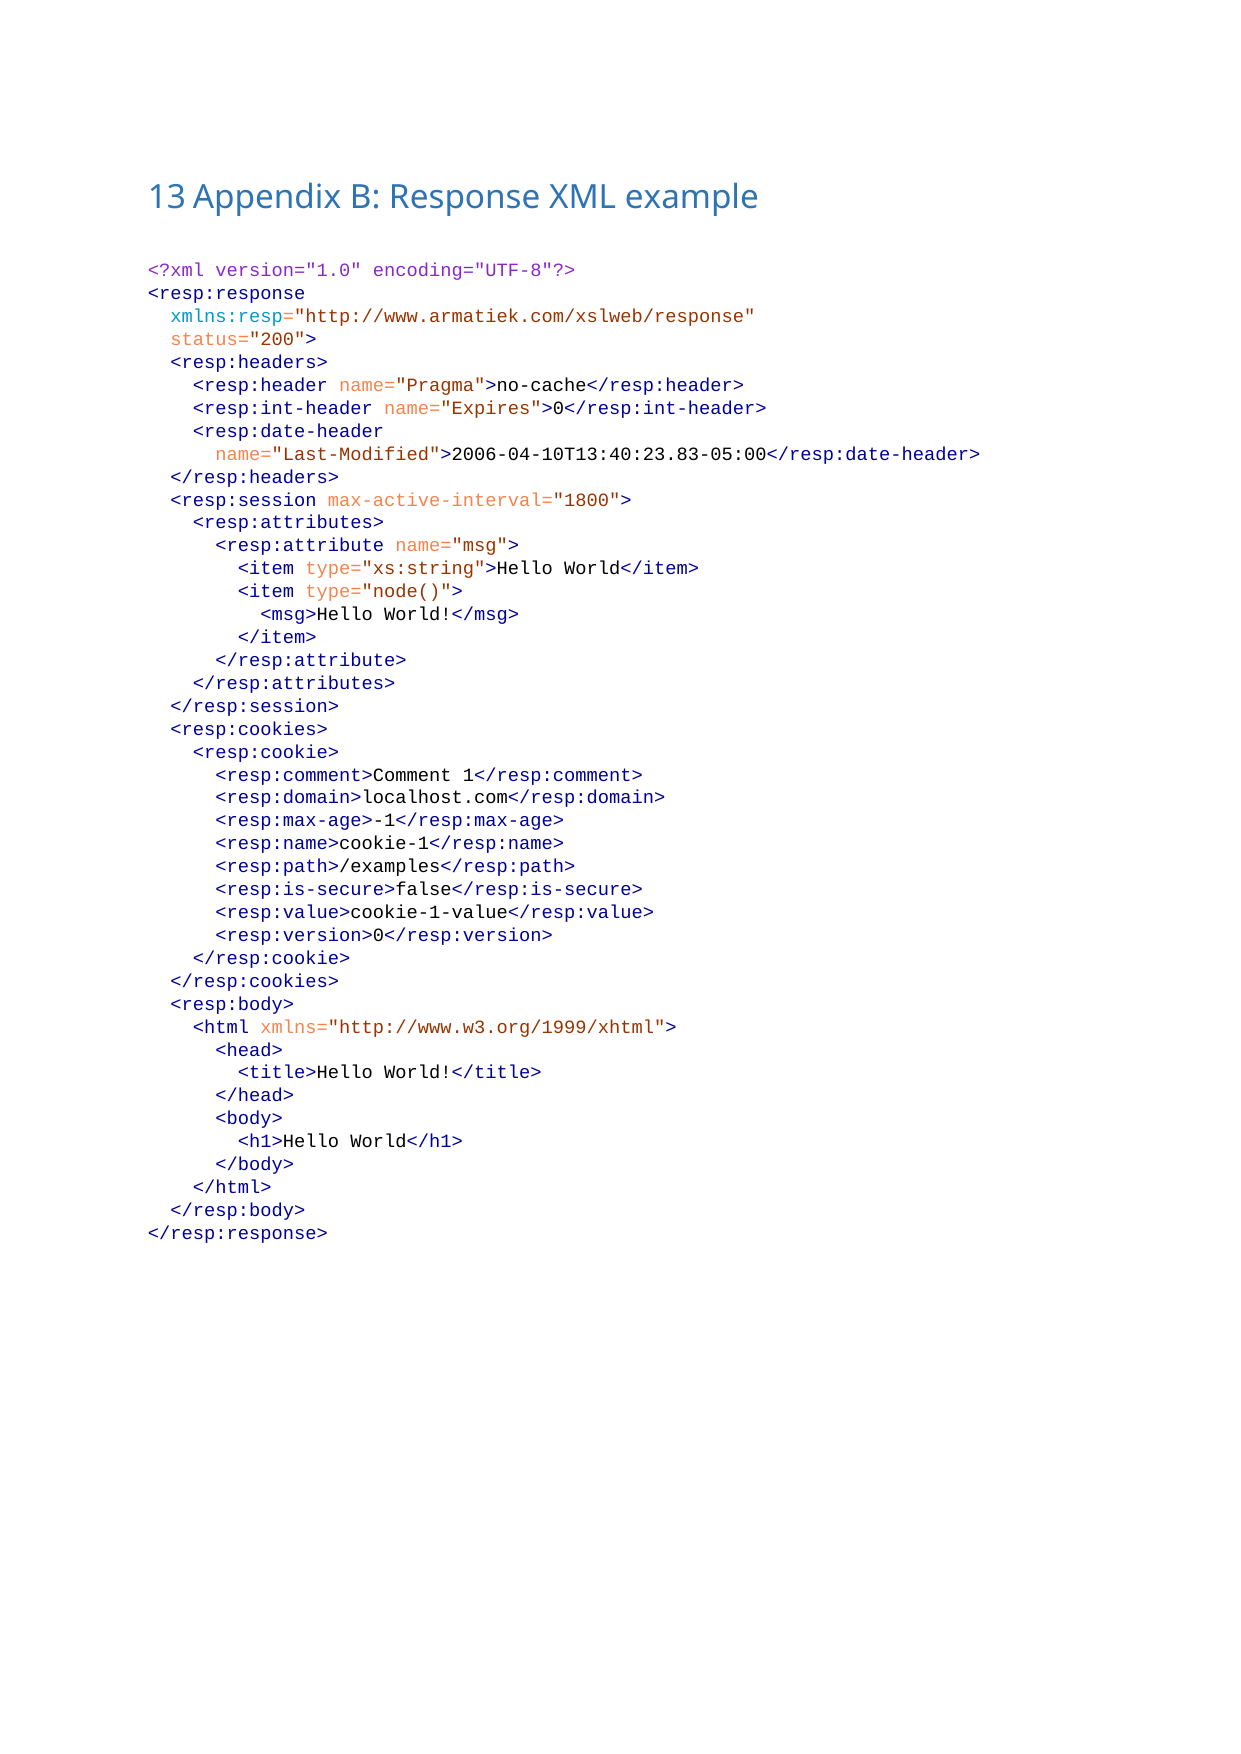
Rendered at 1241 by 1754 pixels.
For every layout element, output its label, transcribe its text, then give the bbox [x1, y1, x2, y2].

subtitle Appendix B: Response XML example [148, 173, 1093, 218]
